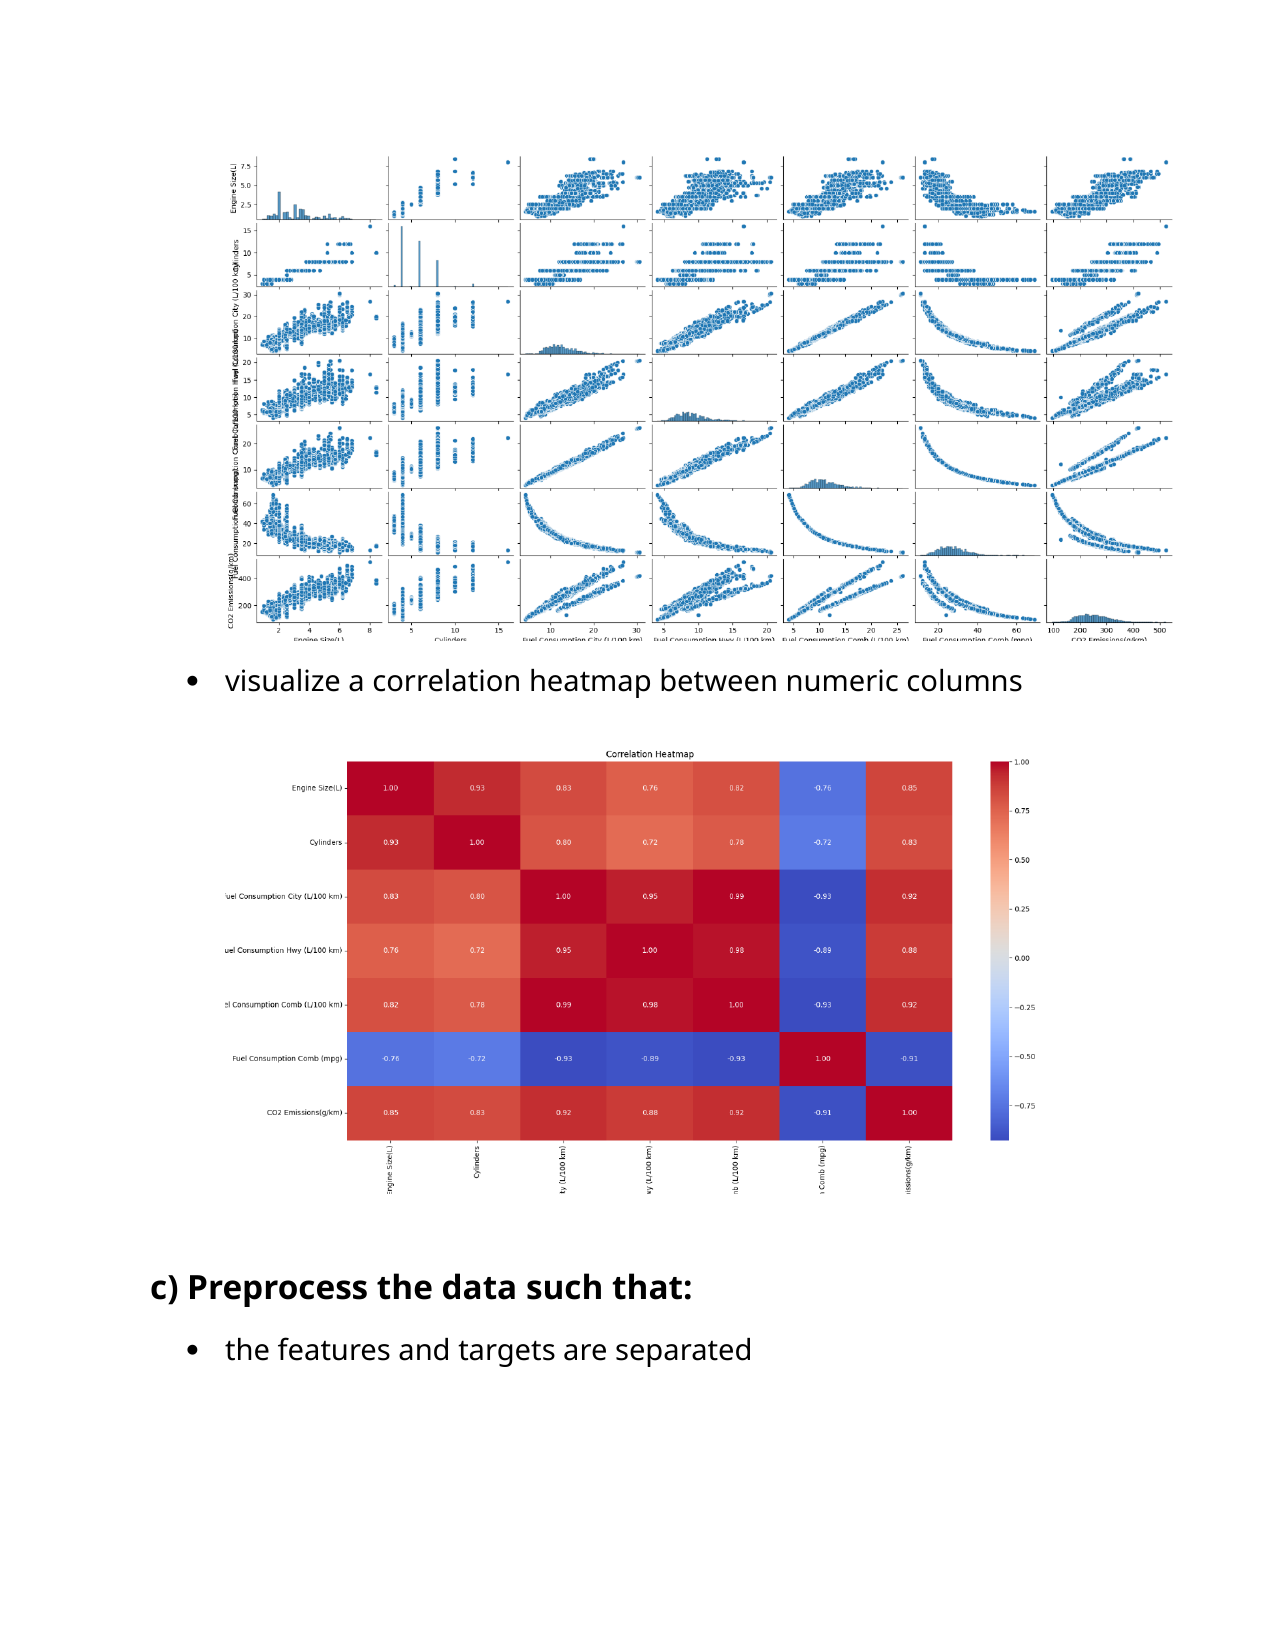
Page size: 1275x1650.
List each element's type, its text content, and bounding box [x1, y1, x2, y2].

picture [209, 150, 1184, 641]
list the features and targets are separated [187, 1329, 1125, 1369]
text c) Preprocess the data such that: [150, 1264, 1125, 1309]
picture [225, 703, 1200, 1194]
list visualize a correlation heatmap between numeric columns [187, 660, 1125, 700]
